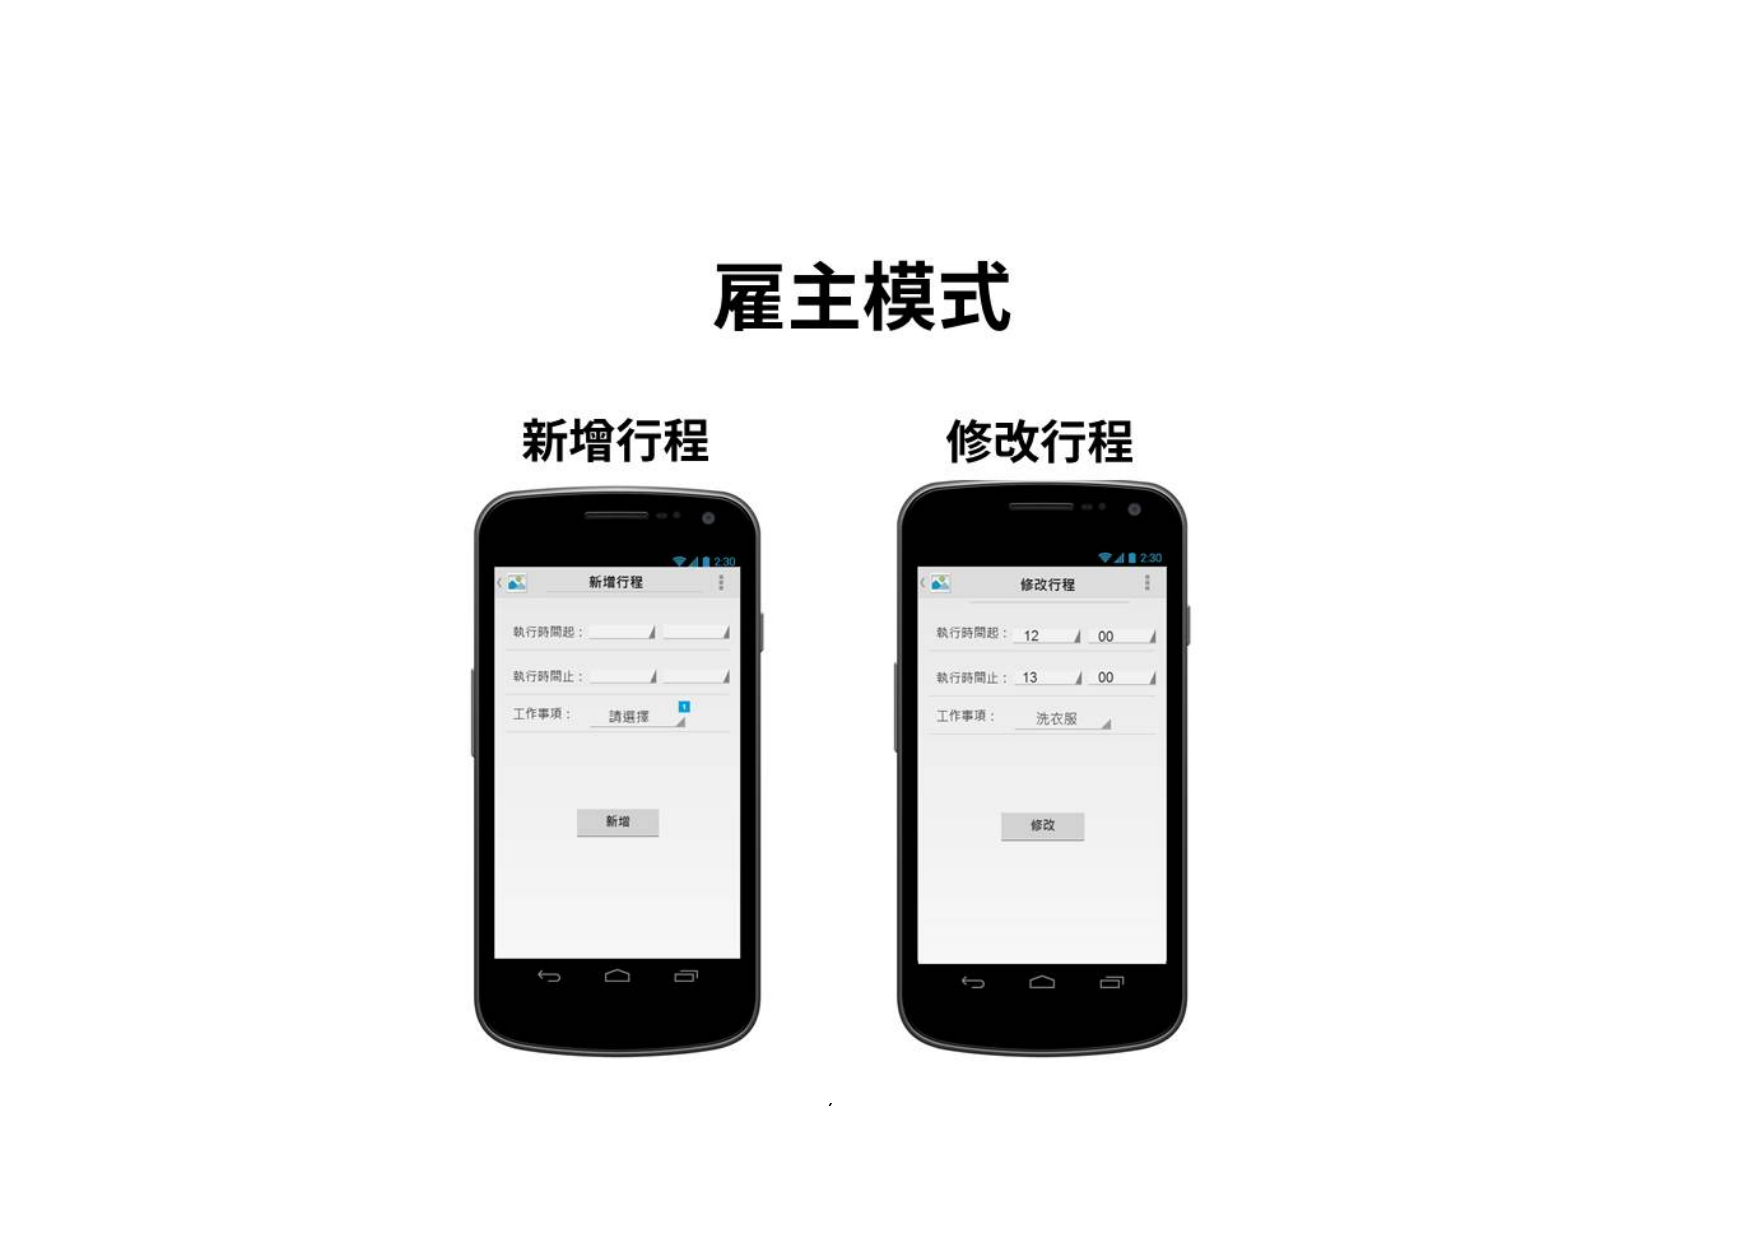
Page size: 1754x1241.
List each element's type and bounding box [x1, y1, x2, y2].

picture [251, 186, 1474, 1103]
